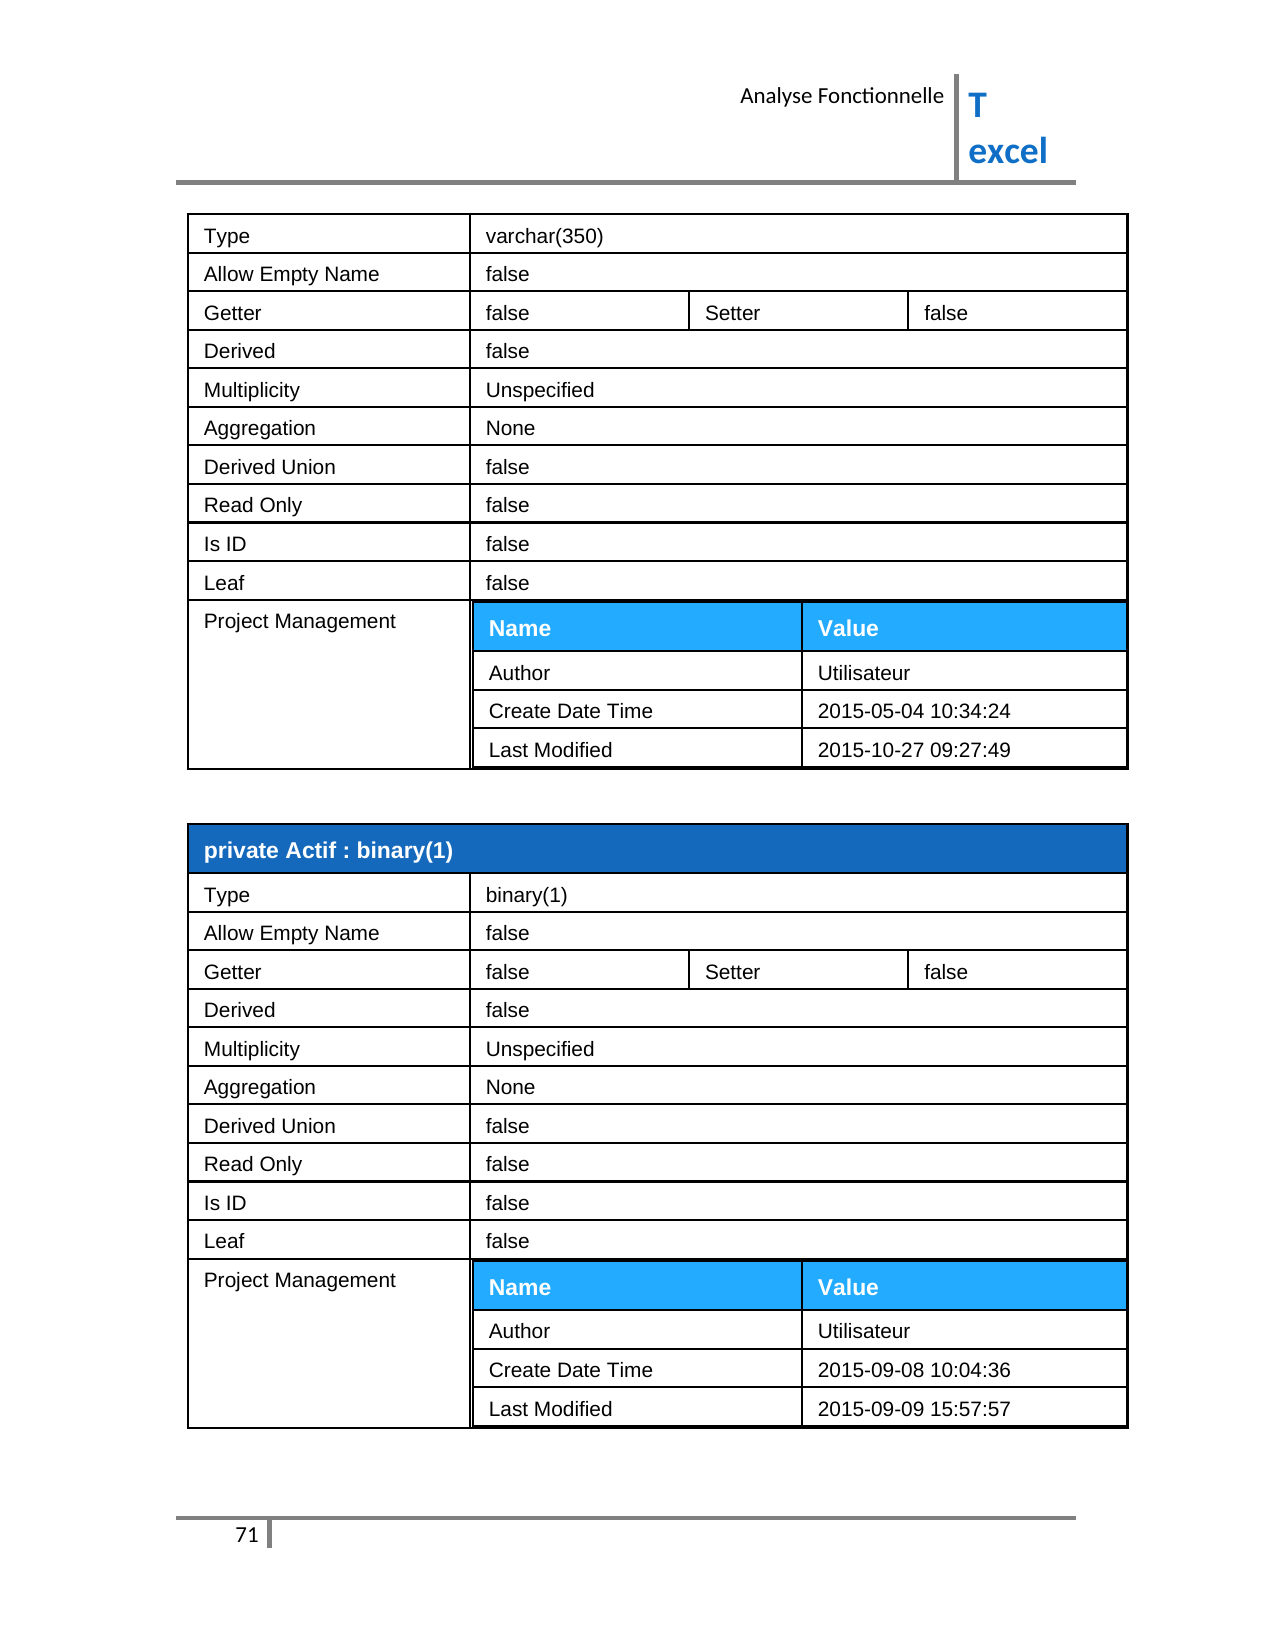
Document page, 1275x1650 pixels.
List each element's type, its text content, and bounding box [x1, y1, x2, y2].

table_cell false [471, 1183, 1126, 1219]
table_cell false [471, 292, 688, 329]
table_cell [474, 1350, 801, 1386]
table_cell Unspecified [471, 369, 1126, 406]
table_cell false [909, 951, 1126, 988]
table_cell Multiplicity [189, 1028, 469, 1065]
table_cell Derived [189, 990, 469, 1026]
table_cell false [471, 524, 1126, 560]
table_cell Project Management [189, 601, 469, 768]
table_cell false [471, 1144, 1126, 1180]
table_cell Allow Empty Name [189, 254, 469, 290]
table_cell binary(1) [471, 874, 1126, 911]
table_cell false [471, 254, 1126, 290]
table_cell Derived Union [189, 1105, 469, 1142]
table_cell Getter [189, 951, 469, 988]
table_cell [803, 729, 1126, 766]
table_cell false [471, 1105, 1126, 1142]
table_cell Is ID [189, 1183, 469, 1219]
table_cell [803, 1311, 1126, 1348]
table_cell false [471, 913, 1126, 949]
table_cell Allow Empty Name [189, 913, 469, 949]
table_cell Setter [690, 292, 907, 329]
table_cell None [471, 1067, 1126, 1103]
table_cell [803, 652, 1126, 689]
table_cell false [471, 485, 1126, 521]
table_cell Project Management [189, 1260, 469, 1427]
table_cell Type [189, 215, 469, 252]
table_cell Read Only [189, 485, 469, 521]
table_cell [474, 729, 801, 766]
table_cell Type [189, 874, 469, 911]
table_cell [474, 652, 801, 689]
table_cell Unspecified [471, 1028, 1126, 1065]
table_cell Getter [189, 292, 469, 329]
table_cell false [471, 1221, 1126, 1257]
table_cell varchar(350) [471, 215, 1126, 252]
table_header private Actif : binary(1) [189, 825, 1126, 872]
table_cell Multiplicity [189, 369, 469, 406]
table_cell Derived [189, 331, 469, 367]
table_cell Leaf [189, 1221, 469, 1257]
table_cell [474, 691, 801, 727]
table_cell Read Only [189, 1144, 469, 1180]
table_cell false [471, 562, 1126, 598]
table_cell [474, 1388, 801, 1425]
table_cell false [909, 292, 1126, 329]
table_cell false [471, 951, 688, 988]
table_cell [803, 1388, 1126, 1425]
table_cell Leaf [189, 562, 469, 598]
table_cell Is ID [189, 524, 469, 560]
table_cell Aggregation [189, 408, 469, 444]
table_cell Setter [690, 951, 907, 988]
table_cell false [471, 990, 1126, 1026]
table_cell Aggregation [189, 1067, 469, 1103]
table_cell Derived Union [189, 446, 469, 483]
table_cell false [471, 446, 1126, 483]
table_cell [474, 1311, 801, 1348]
table_cell None [471, 408, 1126, 444]
table_cell false [471, 331, 1126, 367]
table_cell [803, 691, 1126, 727]
table_cell [803, 1350, 1126, 1386]
